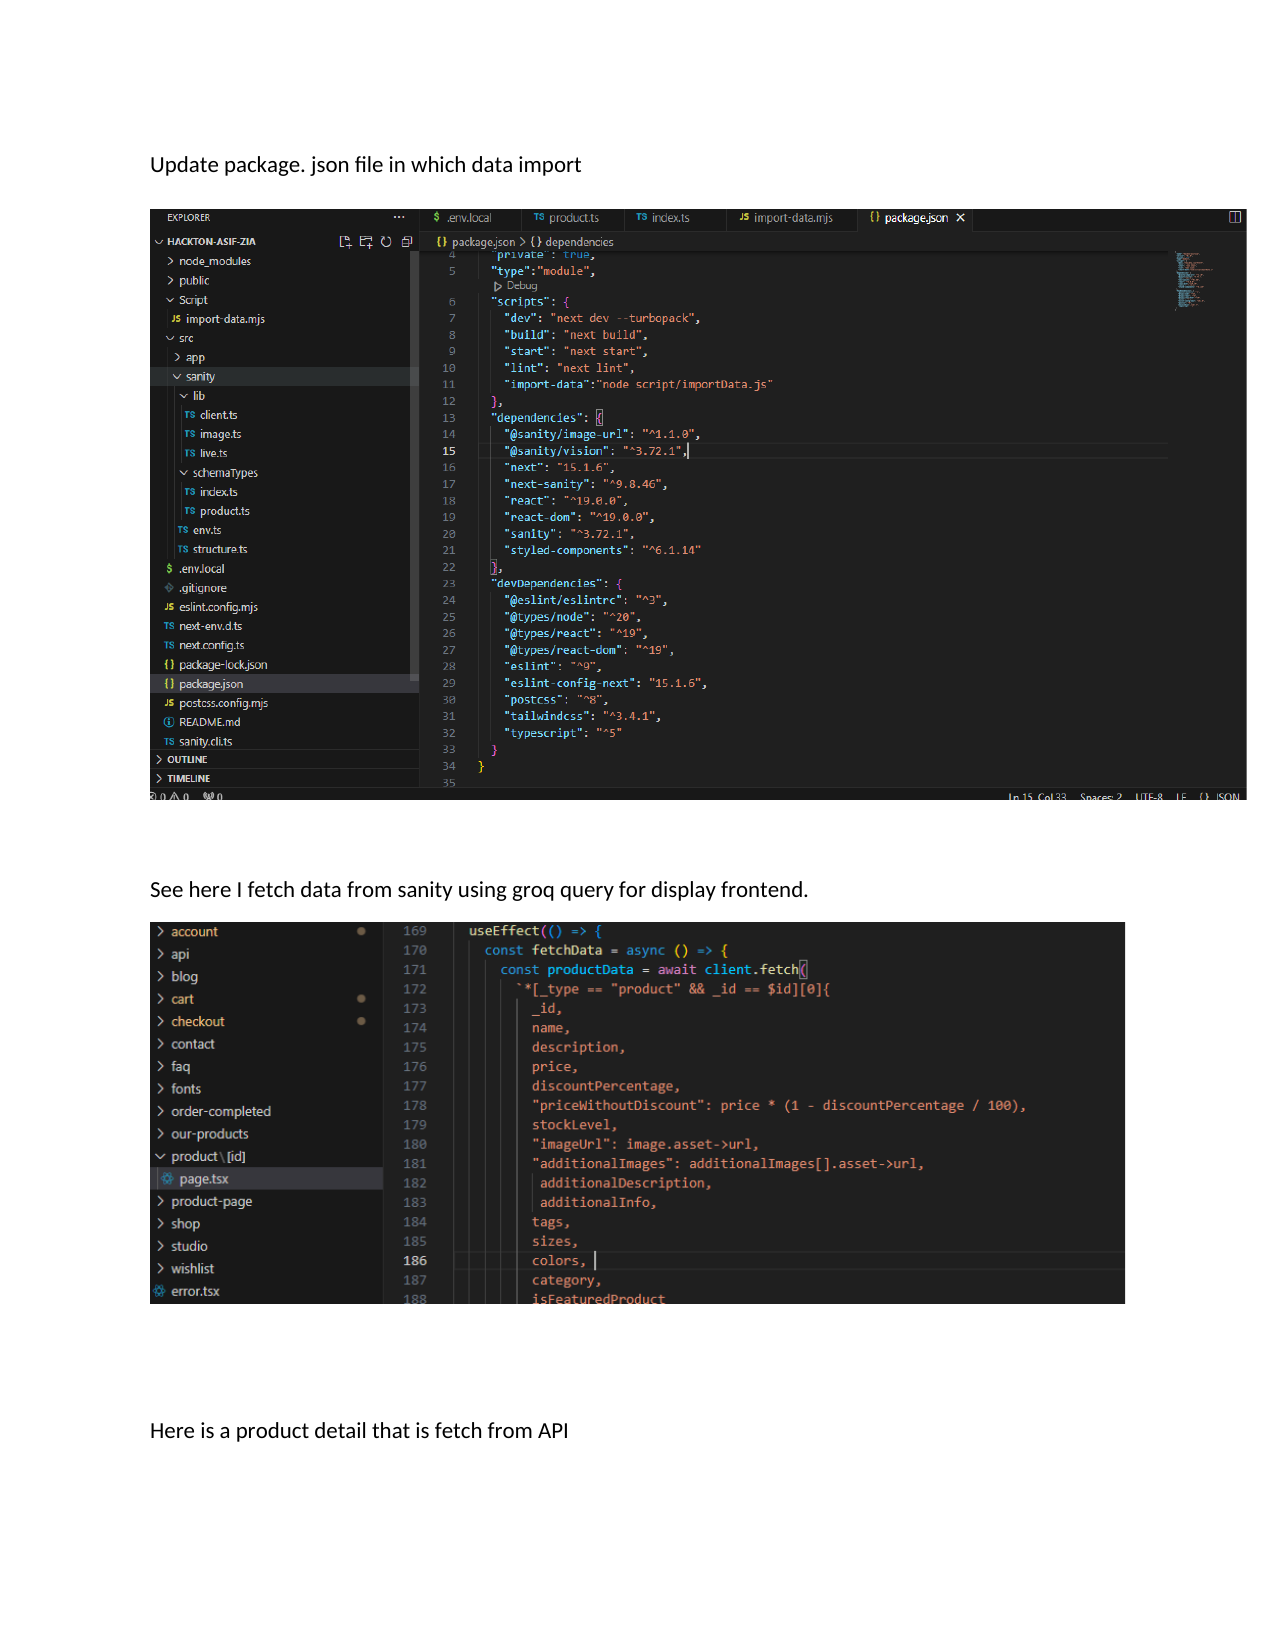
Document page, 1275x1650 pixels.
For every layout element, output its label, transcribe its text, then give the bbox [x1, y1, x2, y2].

text See here I fetch data from sanity using groq query for display frontend. [150, 876, 1125, 904]
picture [150, 209, 1247, 800]
picture [150, 922, 1125, 1304]
text Here is a product detail that is fetch from API [150, 1416, 1125, 1444]
text Update package. json file in which data import [150, 150, 1125, 178]
